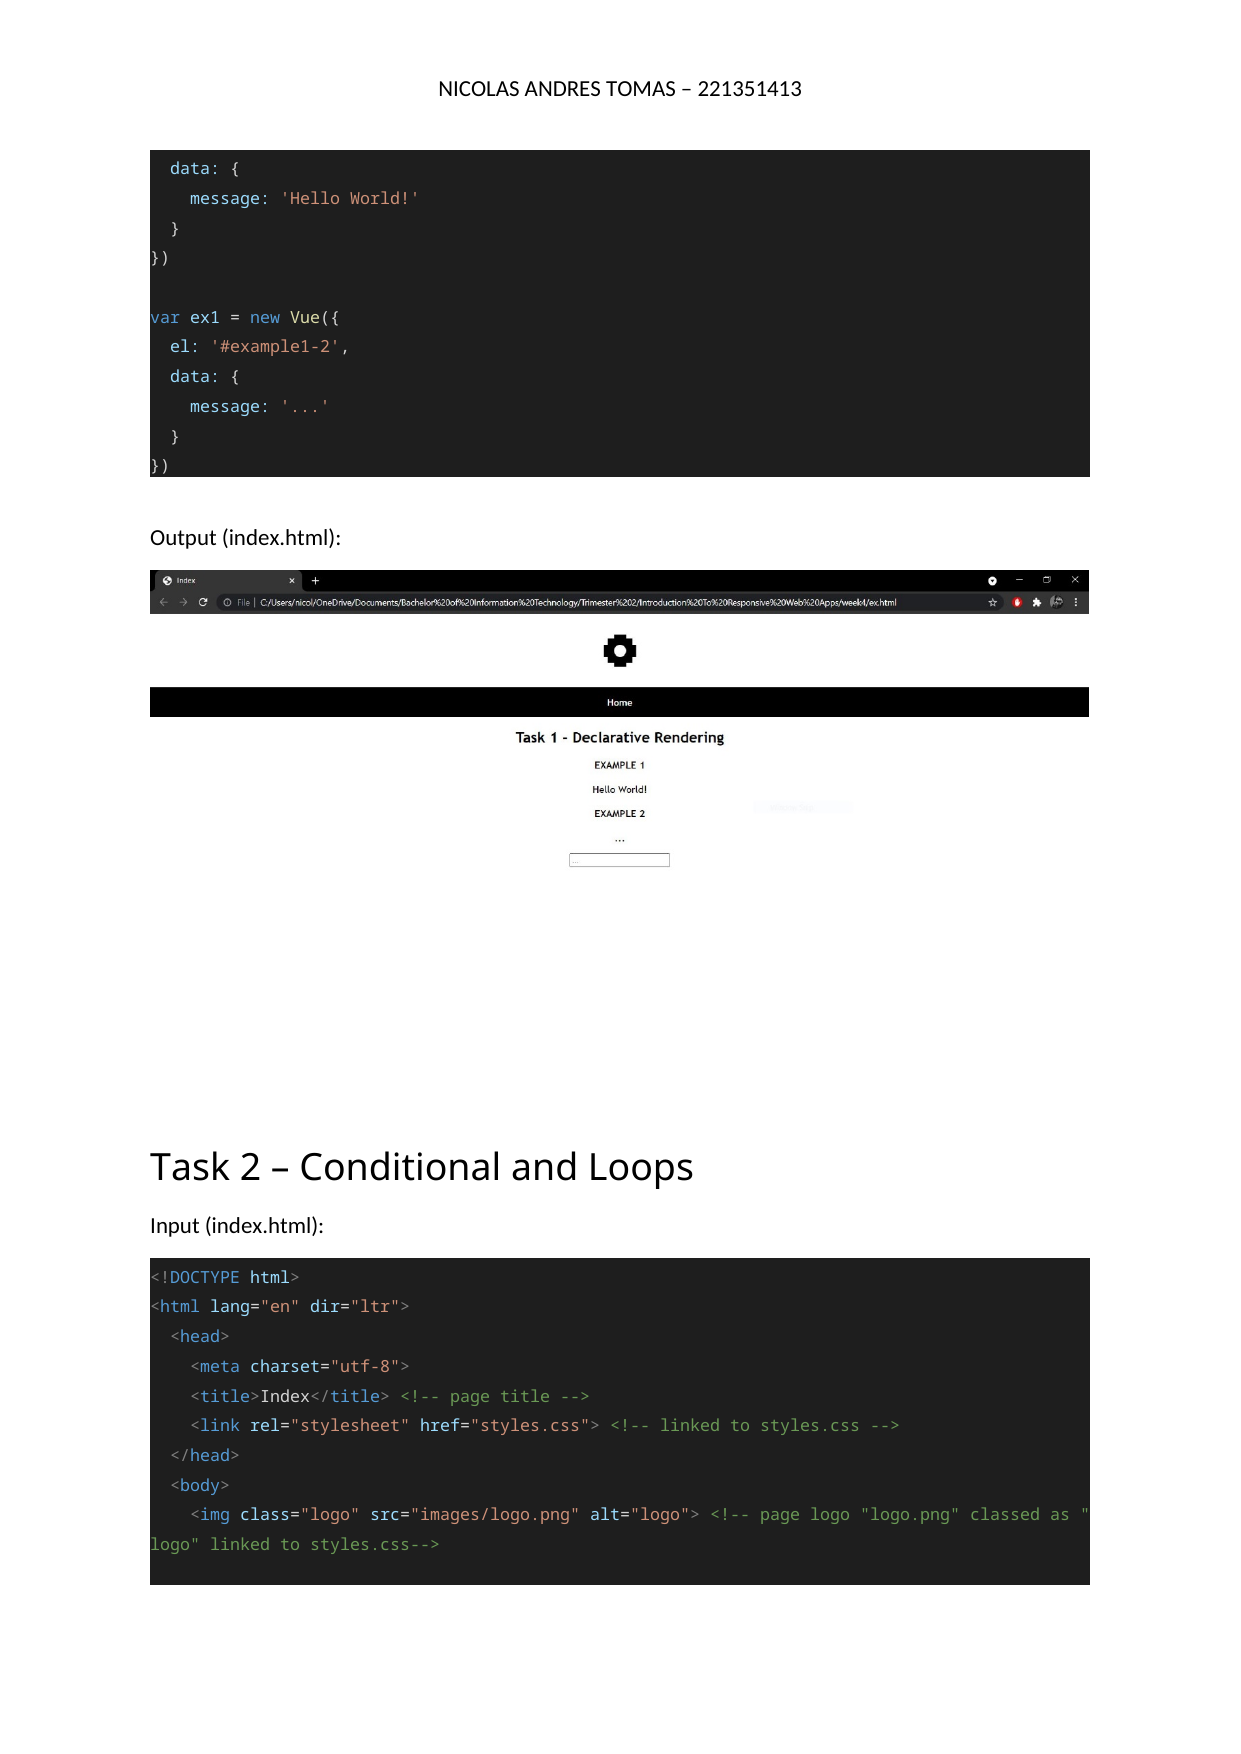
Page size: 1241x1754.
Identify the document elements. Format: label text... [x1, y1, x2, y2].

text }) [150, 239, 1090, 269]
text <!DOCTYPE html> [150, 1258, 1090, 1288]
picture [150, 570, 1089, 1074]
text Output (index.html): [150, 523, 1090, 551]
text } [150, 209, 1090, 239]
text data: { [150, 150, 1090, 180]
text el: '#example1-2', [150, 328, 1090, 358]
text Task 2 – Conditional and Loops [150, 1140, 1090, 1191]
text <link rel="stylesheet" href="styles.css"> <!-- linked to styles.css --> [150, 1407, 1090, 1437]
text message: '...' [150, 387, 1090, 417]
text <meta charset="utf-8"> [150, 1347, 1090, 1377]
text data: { [150, 358, 1090, 387]
text <body> [150, 1466, 1090, 1496]
text </head> [150, 1437, 1090, 1466]
text }) [150, 447, 1090, 477]
text <img class="logo" src="images/logo.png" alt="logo"> <!-- page logo "logo.png" classed as "logo" linked to styles.css--> [150, 1496, 1090, 1555]
text } [150, 417, 1090, 447]
text message: 'Hello World!' [150, 180, 1090, 209]
text <title>Index</title> <!-- page title --> [150, 1377, 1090, 1407]
text var ex1 = new Vue({ [150, 298, 1090, 328]
text <html lang="en" dir="ltr"> [150, 1288, 1090, 1318]
text <head> [150, 1318, 1090, 1347]
text Input (index.html): [150, 1212, 1090, 1239]
